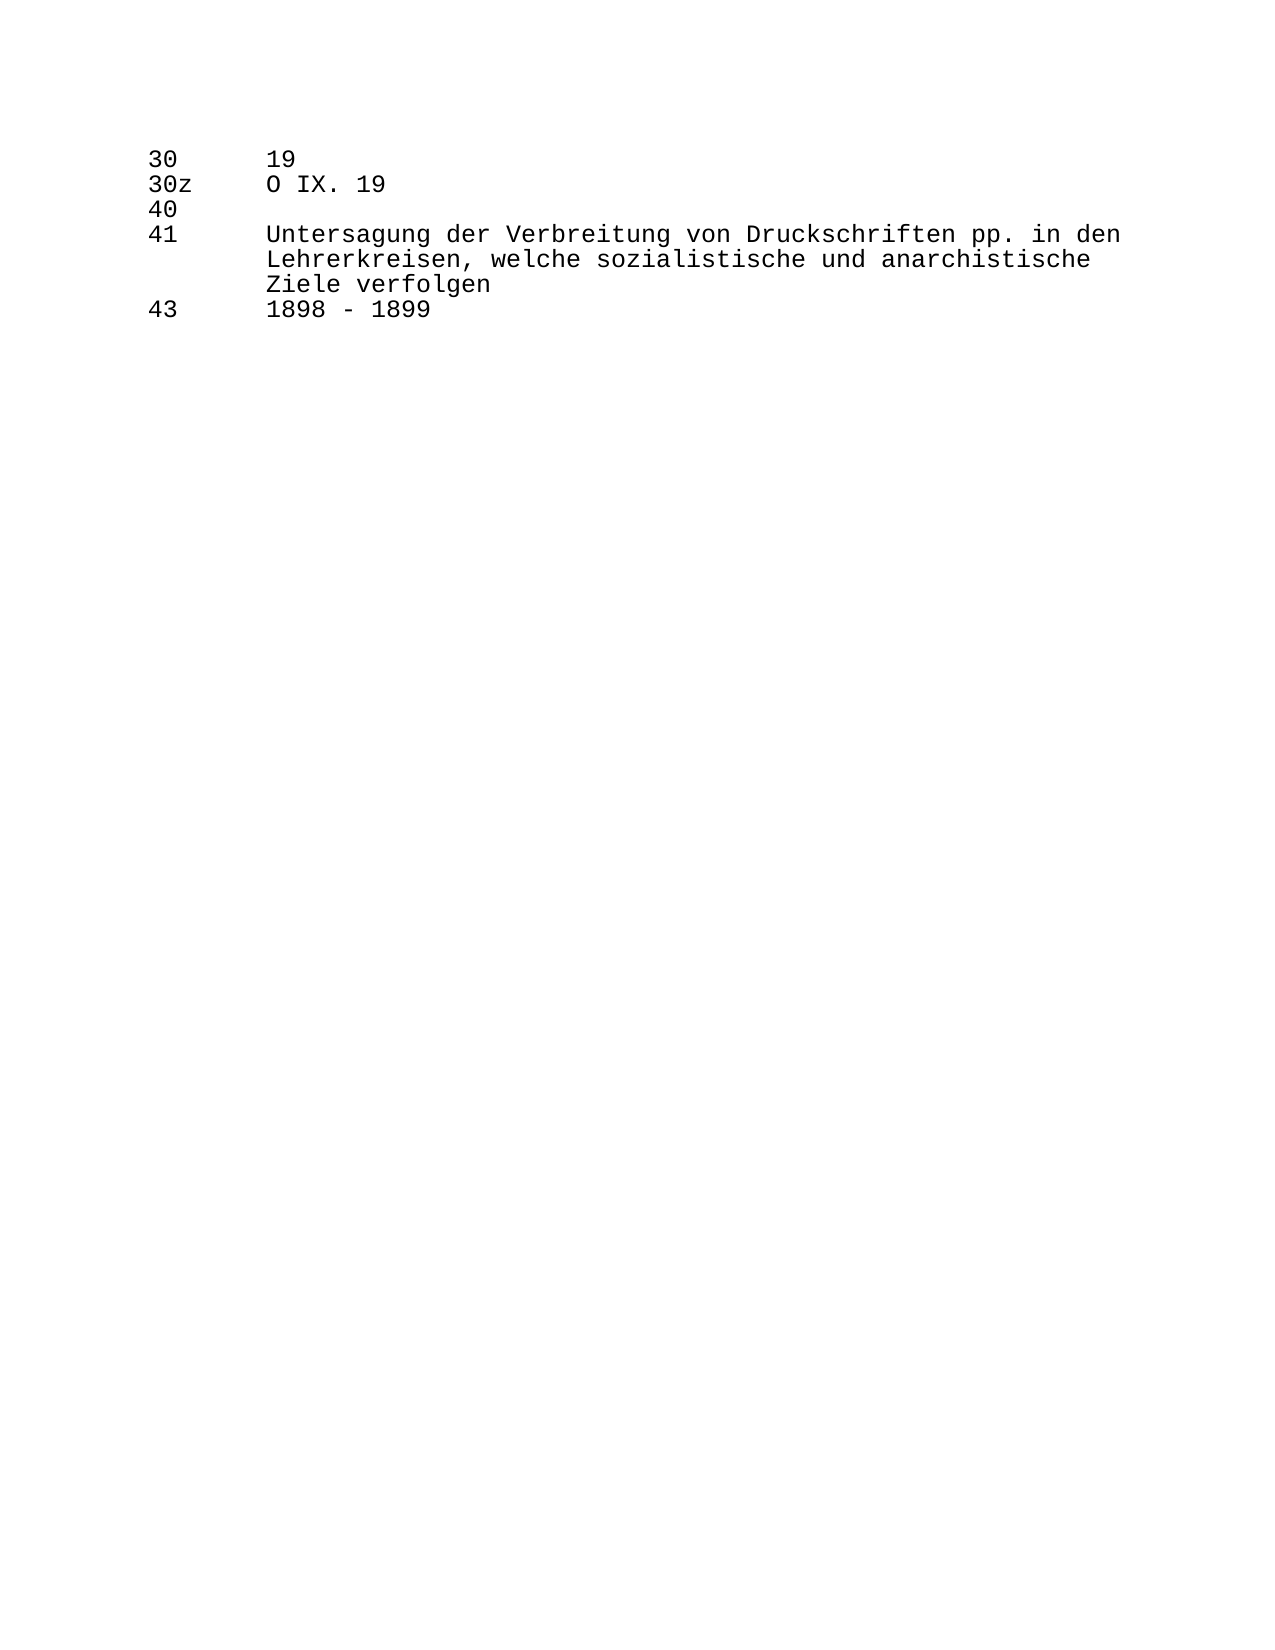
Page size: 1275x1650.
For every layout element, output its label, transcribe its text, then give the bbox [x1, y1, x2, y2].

text 30z O IX. 19 [148, 173, 1127, 198]
text 43 1898 - 1899 [148, 298, 1127, 323]
text 30 19 [148, 148, 1127, 173]
text 40 <-> [148, 198, 1127, 223]
text 41 Untersagung der Verbreitung von s[Druckschrift]sen pp. in den Lehrerkreisen, welche sozialistische und anarchistische Ziele verfolgen [148, 223, 1127, 298]
